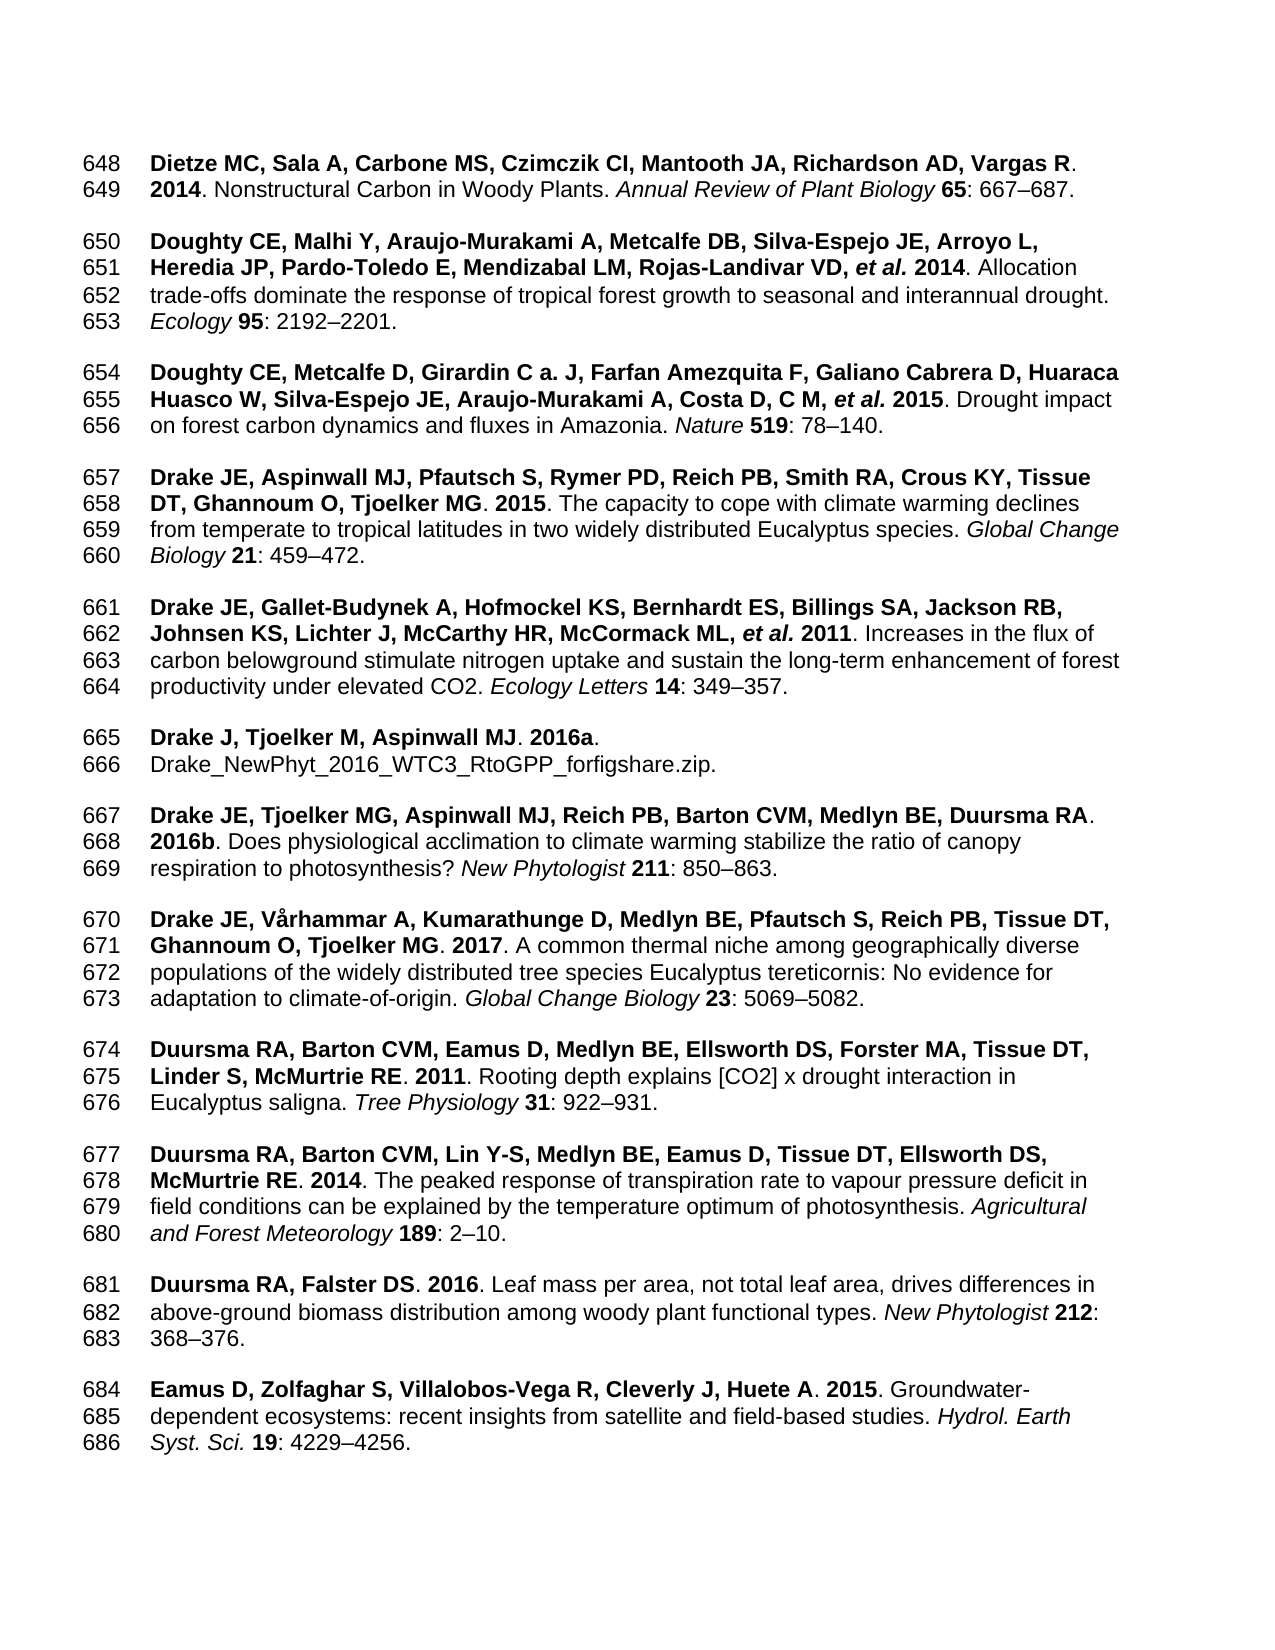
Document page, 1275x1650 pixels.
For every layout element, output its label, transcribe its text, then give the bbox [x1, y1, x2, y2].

text Duursma RA, Barton CVM, Eamus D, Medlyn BE, Ellsworth DS, Forster MA, Tissue DT, Linder S, McMurtrie RE. 2011. Rooting depth explains [CO2] x drought interaction in Eucalyptus saligna. Tree Physiology 31: 922–931. [150, 1036, 1125, 1116]
text Dietze MC, Sala A, Carbone MS, Czimczik CI, Mantooth JA, Richardson AD, Vargas R. 2014. Nonstructural Carbon in Woody Plants. Annual Review of Plant Biology 65: 667–687. [150, 150, 1125, 203]
text Drake J, Tjoelker M, Aspinwall MJ. 2016a. Drake_NewPhyt_2016_WTC3_RtoGPP_forfigshare.zip. [150, 724, 1125, 777]
text Drake JE, Tjoelker MG, Aspinwall MJ, Reich PB, Barton CVM, Medlyn BE, Duursma RA. 2016b. Does physiological acclimation to climate warming stabilize the ratio of canopy respiration to photosynthesis? New Phytologist 211: 850–863. [150, 802, 1125, 881]
text Doughty CE, Metcalfe D, Girardin C a. J, Farfan Amezquita F, Galiano Cabrera D, Huaraca Huasco W, Silva-Espejo JE, Araujo-Murakami A, Costa D, C M, et al. 2015. Drought impact on forest carbon dynamics and fluxes in Amazonia. Nature 519: 78–140. [150, 359, 1125, 438]
text Duursma RA, Barton CVM, Lin Y-S, Medlyn BE, Eamus D, Tissue DT, Ellsworth DS, McMurtrie RE. 2014. The peaked response of transpiration rate to vapour pressure deficit in field conditions can be explained by the temperature optimum of photosynthesis. Agricultural and Forest Meteorology 189: 2–10. [150, 1141, 1125, 1246]
text Drake JE, Aspinwall MJ, Pfautsch S, Rymer PD, Reich PB, Smith RA, Crous KY, Tissue DT, Ghannoum O, Tjoelker MG. 2015. The capacity to cope with climate warming declines from temperate to tropical latitudes in two widely distributed Eucalyptus species. Global Change Biology 21: 459–472. [150, 463, 1125, 569]
text Drake JE, Gallet-Budynek A, Hofmockel KS, Bernhardt ES, Billings SA, Jackson RB, Johnsen KS, Lichter J, McCarthy HR, McCormack ML, et al. 2011. Increases in the flux of carbon belowground stimulate nitrogen uptake and sustain the long-term enhancement of forest productivity under elevated CO2. Ecology Letters 14: 349–357. [150, 594, 1125, 699]
text Duursma RA, Falster DS. 2016. Leaf mass per area, not total leaf area, drives differences in above‐ground biomass distribution among woody plant functional types. New Phytologist 212: 368–376. [150, 1271, 1125, 1351]
text Drake JE, Vårhammar A, Kumarathunge D, Medlyn BE, Pfautsch S, Reich PB, Tissue DT, Ghannoum O, Tjoelker MG. 2017. A common thermal niche among geographically diverse populations of the widely distributed tree species Eucalyptus tereticornis: No evidence for adaptation to climate-of-origin. Global Change Biology 23: 5069–5082. [150, 906, 1125, 1011]
text Eamus D, Zolfaghar S, Villalobos-Vega R, Cleverly J, Huete A. 2015. Groundwater-dependent ecosystems: recent insights from satellite and field-based studies. Hydrol. Earth Syst. Sci. 19: 4229–4256. [150, 1376, 1125, 1455]
text Doughty CE, Malhi Y, Araujo-Murakami A, Metcalfe DB, Silva-Espejo JE, Arroyo L, Heredia JP, Pardo-Toledo E, Mendizabal LM, Rojas-Landivar VD, et al. 2014. Allocation trade‐offs dominate the response of tropical forest growth to seasonal and interannual drought. Ecology 95: 2192–2201. [150, 228, 1125, 334]
